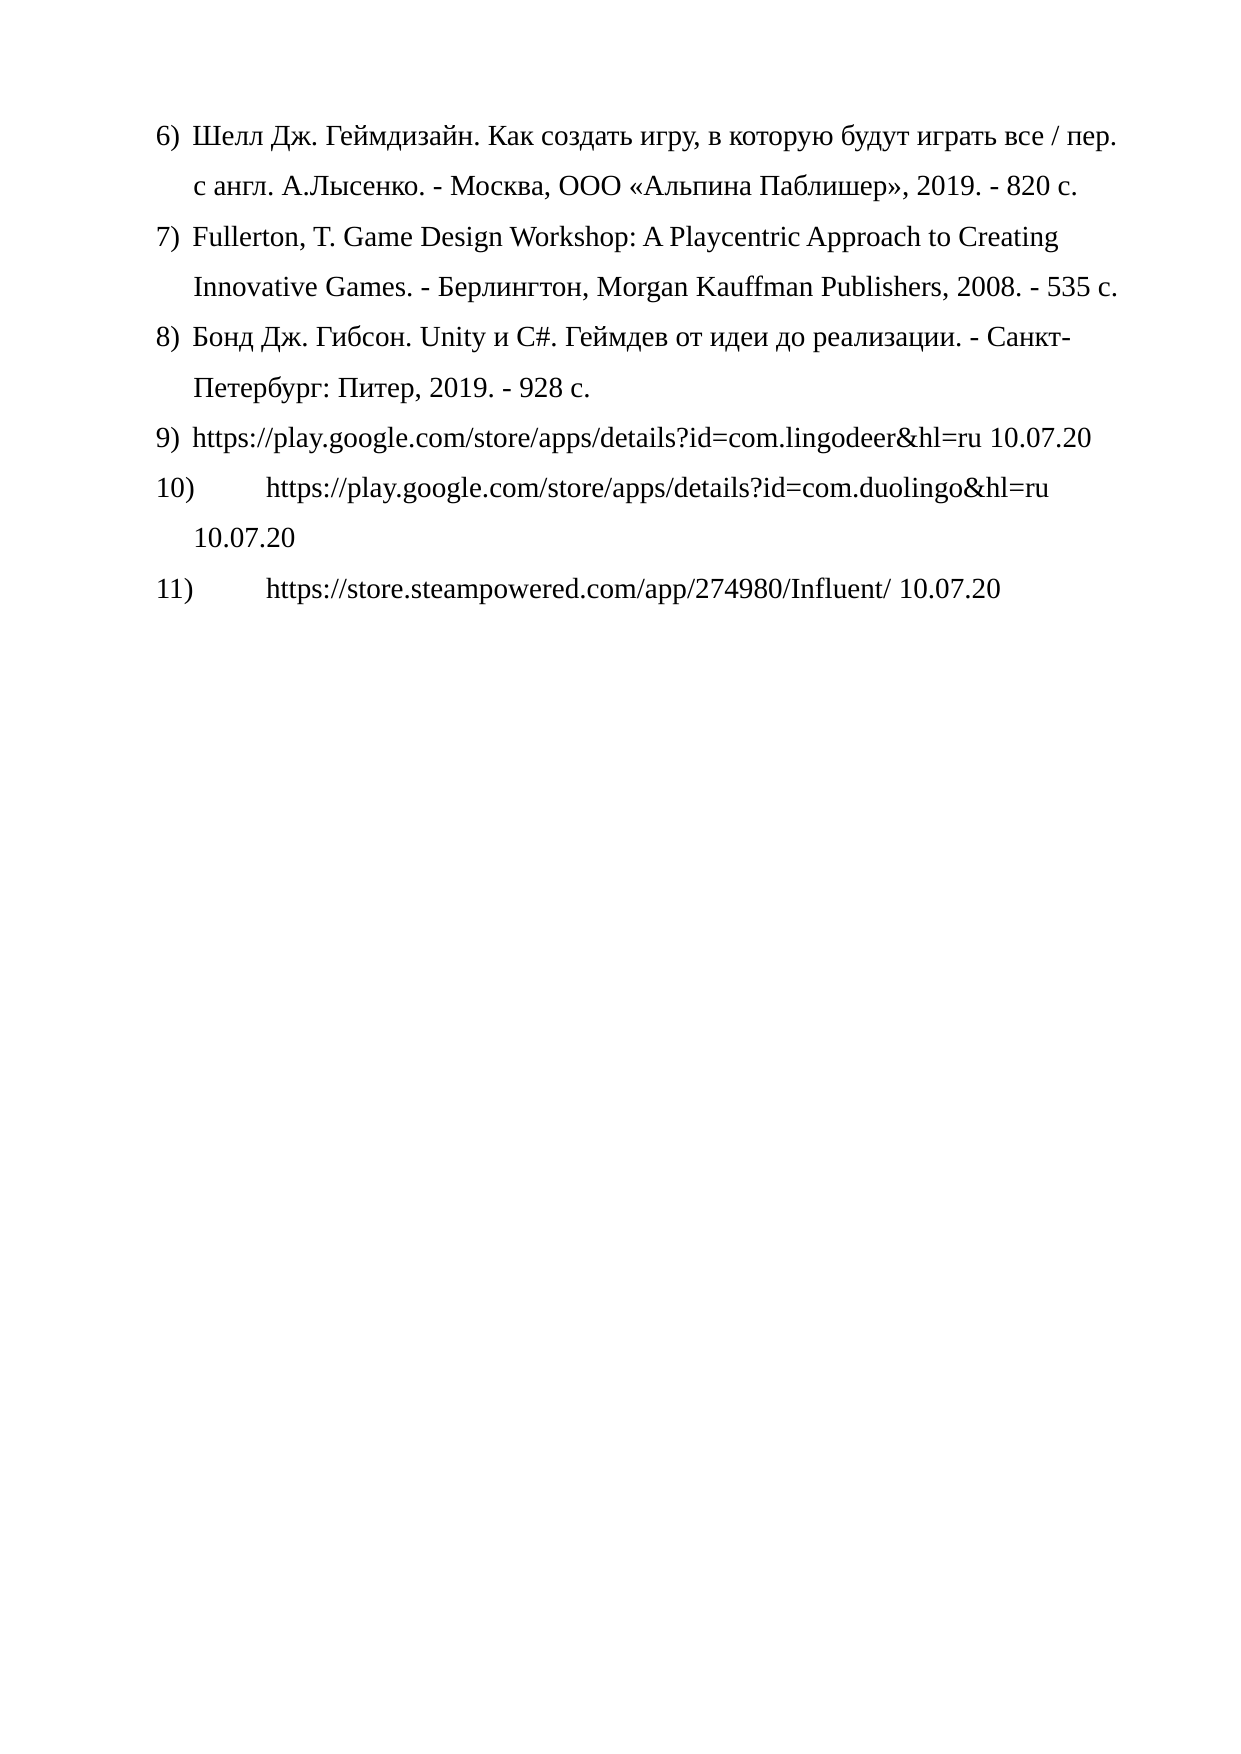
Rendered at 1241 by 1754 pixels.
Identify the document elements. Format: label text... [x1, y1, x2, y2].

list Бонд Дж. Гибсон. Unity и C#. Геймдев от идеи до реализации. - Санкт-Петербург: Питер, 2019. - 928 с. [156, 319, 1122, 403]
list https://play.google.com/store/apps/details?id=com.lingodeer&hl=ru 10.07.20 [156, 420, 1122, 453]
list https://play.google.com/store/apps/details?id=com.duolingo&hl=ru 10.07.20 [156, 470, 1122, 554]
list Fullerton, T. Game Design Workshop: A Playcentric Approach to Creating Innovative Games. - Берлингтон, Morgan Kauffman Publishers, 2008. - 535 с. [156, 219, 1122, 303]
list Шелл Дж. Геймдизайн. Как создать игру, в которую будут играть все / пер. с англ. А.Лысенко. - Москва, ООО «Альпина Паблишер», 2019. - 820 с. [156, 118, 1122, 202]
list https://store.steampowered.com/app/274980/Influent/ 10.07.20 [156, 571, 1122, 604]
